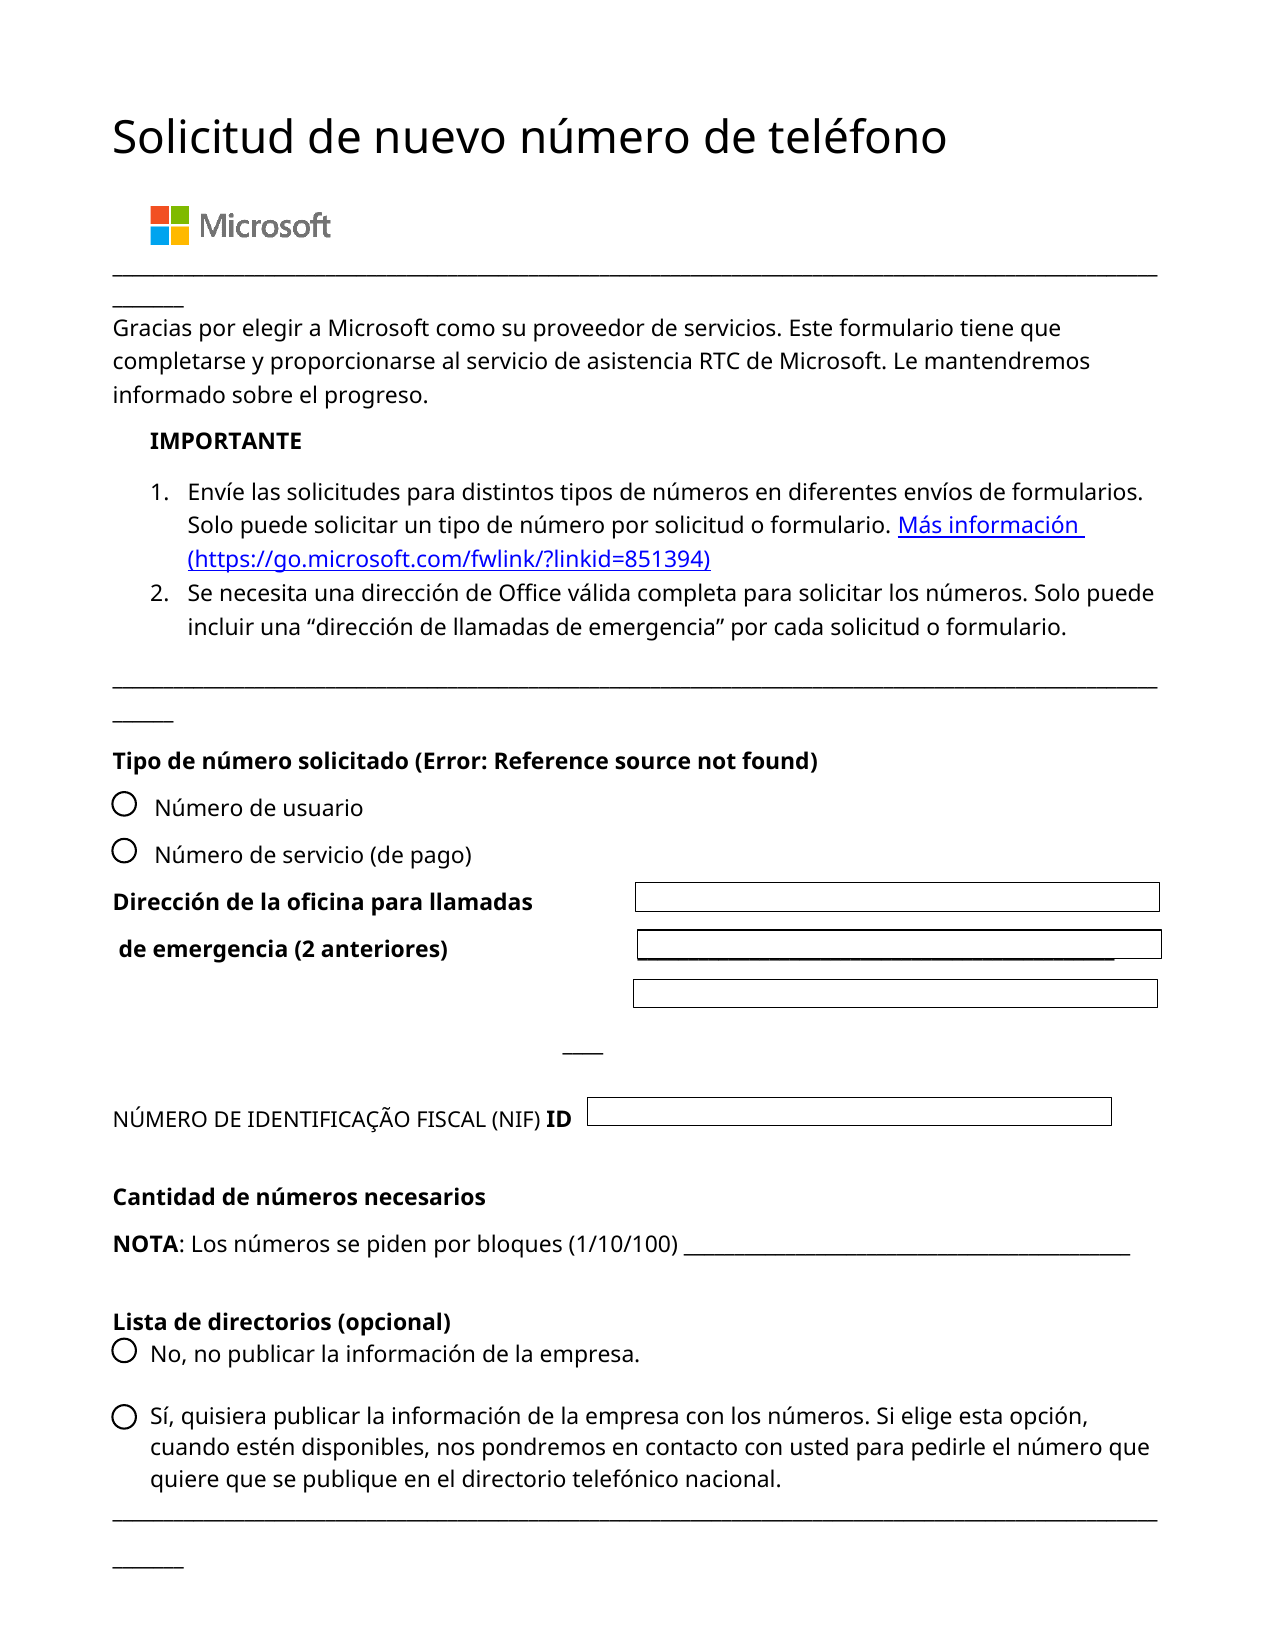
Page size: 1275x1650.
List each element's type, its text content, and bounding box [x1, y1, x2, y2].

text IMPORTANTE [150, 425, 1162, 457]
text No, no publicar la información de la empresa. [150, 1338, 1162, 1369]
text de emergencia (2 anteriores) _______________________________________________ [112, 933, 1162, 964]
text NÚMERO DE IDENTIFICAÇÃO FISCAL (NIF) ID [112, 1103, 1162, 1134]
text _______________________________________________________ [562, 980, 1162, 1058]
text Lista de directorios (opcional) [112, 1306, 1162, 1338]
picture [112, 167, 358, 249]
text Número de usuario [112, 792, 1162, 823]
text Dirección de la oficina para llamadas [112, 886, 1162, 917]
text NOTA: Los números se piden por bloques (1/10/100) ____________________________________________ [112, 1228, 1162, 1259]
text Solicitud de nuevo número de teléfono [112, 105, 1162, 249]
text Número de servicio (de pago) [112, 839, 1162, 870]
text Sí, quisiera publicar la información de la empresa con los números. Si elige esta opción, cuando estén disponibles, nos pondremos en contacto con usted para pedirle el número que quiere que se publique en el directorio telefónico nacional. [150, 1400, 1162, 1494]
text ______________________________________________________________________________________________________________ [112, 1494, 1162, 1572]
text ______________________________________________________________________________________________________________ [112, 249, 1162, 312]
list Se necesita una dirección de Office válida completa para solicitar los números. Solo puede incluir una “dirección de llamadas de emergencia” por cada solicitud o formulario. [150, 577, 1162, 642]
text Cantidad de números necesarios [112, 1181, 1162, 1213]
list Envíe las solicitudes para distintos tipos de números en diferentes envíos de formularios. Solo puede solicitar un tipo de número por solicitud o formulario. Más información (https://go.microsoft.com/fwlink/?linkid=851394) [150, 476, 1162, 574]
text Gracias por elegir a Microsoft como su proveedor de servicios. Este formulario tiene que completarse y proporcionarse al servicio de asistencia RTC de Microsoft. Le mantendremos informado sobre el progreso. [112, 312, 1162, 410]
text _____________________________________________________________________________________________________________ [112, 661, 1162, 726]
